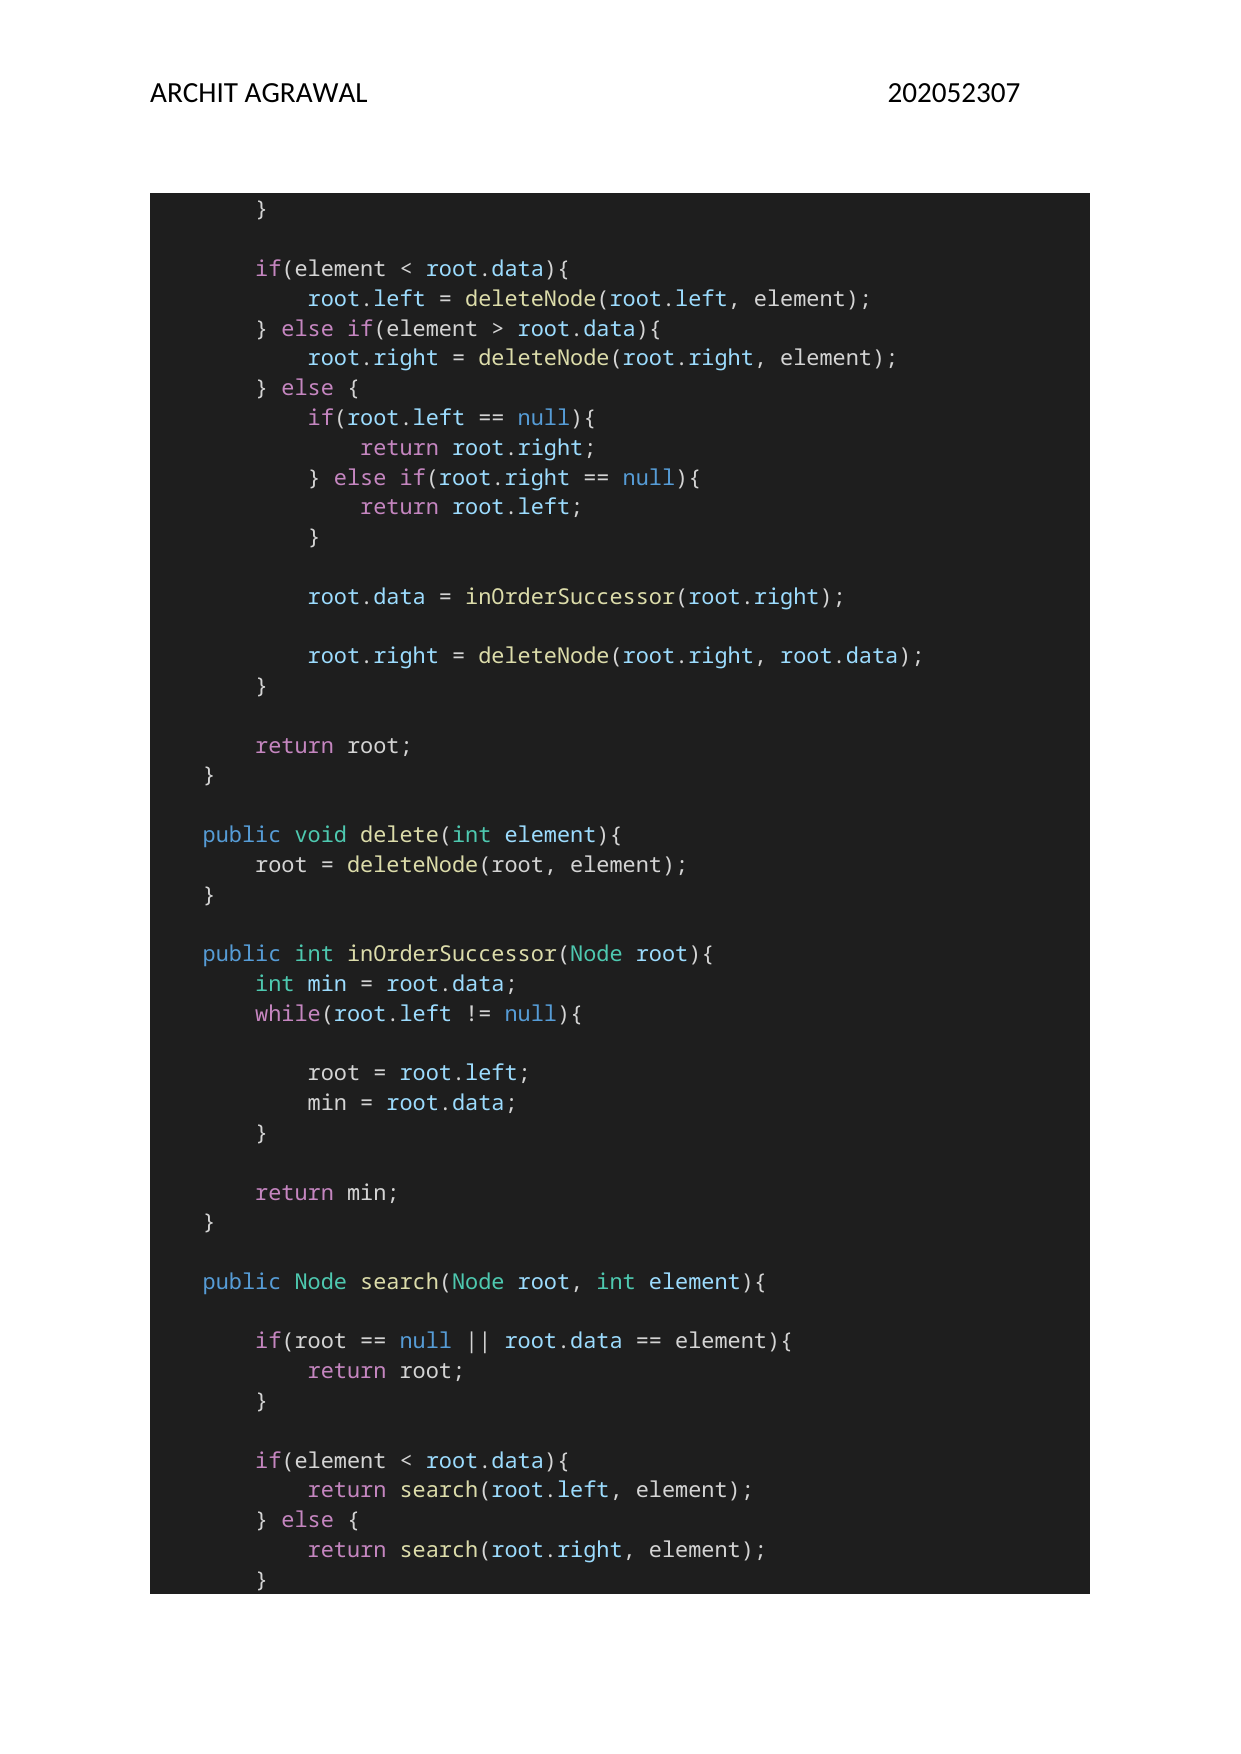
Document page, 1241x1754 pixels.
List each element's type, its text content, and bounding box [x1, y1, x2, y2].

text } else if(root.right == null){ [150, 462, 1090, 491]
text while(root.left != null){ [150, 998, 1090, 1028]
text if(root == null || root.data == element){ [150, 1326, 1090, 1355]
text public void delete(int element){ [150, 819, 1090, 849]
text } [150, 1117, 1090, 1147]
text } [150, 879, 1090, 908]
text } else { [150, 372, 1090, 402]
text } [150, 521, 1090, 551]
text int min = root.data; [150, 968, 1090, 998]
text return min; [150, 1177, 1090, 1206]
text return root.right; [150, 432, 1090, 462]
text return search(root.right, element); [150, 1534, 1090, 1564]
text } else { [150, 1504, 1090, 1534]
text root.left = deleteNode(root.left, element); [150, 283, 1090, 313]
text root.data = inOrderSuccessor(root.right); [150, 581, 1090, 611]
text public int inOrderSuccessor(Node root){ [150, 938, 1090, 968]
text } [150, 193, 1090, 223]
text if(root.left == null){ [150, 402, 1090, 432]
text } [150, 670, 1090, 700]
text return search(root.left, element); [150, 1474, 1090, 1504]
text if(element < root.data){ [150, 253, 1090, 283]
text if(element < root.data){ [150, 1445, 1090, 1474]
text min = root.data; [150, 1087, 1090, 1117]
text } [150, 759, 1090, 789]
text root = root.left; [150, 1057, 1090, 1087]
text root = deleteNode(root, element); [150, 849, 1090, 879]
text } [150, 1385, 1090, 1415]
text public Node search(Node root, int element){ [150, 1266, 1090, 1296]
text root.right = deleteNode(root.right, root.data); [150, 640, 1090, 670]
text } [150, 1206, 1090, 1236]
text return root; [150, 1355, 1090, 1385]
text } else if(element > root.data){ [150, 313, 1090, 342]
text return root; [150, 730, 1090, 759]
text root.right = deleteNode(root.right, element); [150, 342, 1090, 372]
text return root.left; [150, 491, 1090, 521]
text } [150, 1564, 1090, 1594]
